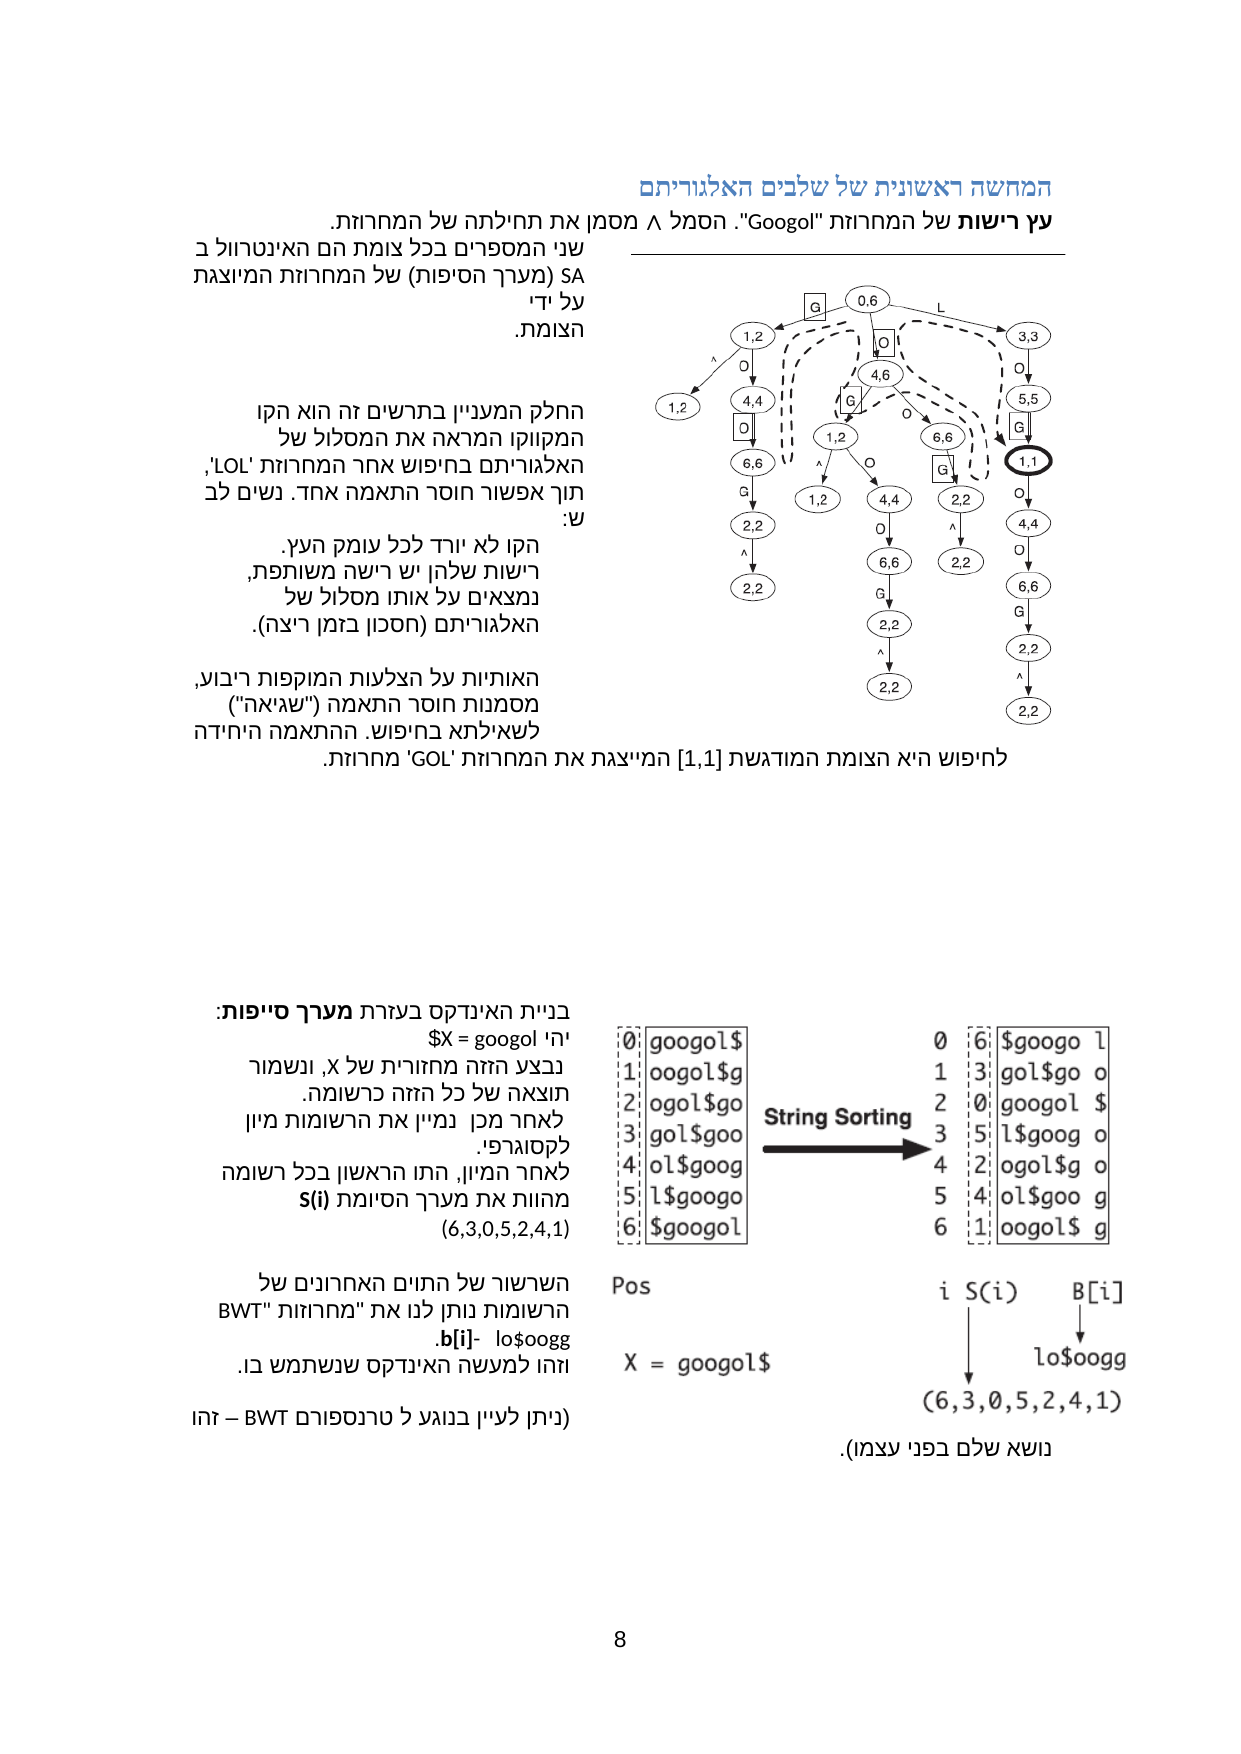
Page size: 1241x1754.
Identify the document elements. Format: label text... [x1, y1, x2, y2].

list רישות שלהן יש רישה משותפת, נמצאים על אותו מסלול של האלגוריתם (חסכון בזמן ריצה). [187, 558, 603, 637]
text וזהו למעשה האינדקס שנשתמש בו. [187, 1352, 589, 1378]
text עץ רישות של המחרוזת "Googol". הסמל ∧ מסמן את תחילתה של המחרוזת. [187, 207, 1053, 235]
subtitle המחשה ראשונית של שלבים האלגוריתם [187, 171, 1053, 202]
picture [589, 995, 1164, 1423]
subtitle השרשור של התוים האחרונים של הרשומות נותן לנו את "מחרוזות BWT" b[i]- lo$oogg. [187, 1270, 589, 1352]
text הצומת. [187, 316, 603, 342]
subtitle נבצע הזזה מחזורית של X, ונשמור תוצאה של כל הזזה כרשומה. [187, 1052, 589, 1107]
text שני המספרים בכל צומת הם האינטרוול ב SA (מערך הסיפות) של המחרוזת המיוצגת על ידי [187, 235, 1053, 316]
subtitle יהי X = googol$ [187, 1024, 589, 1052]
subtitle לאחר המיון, התו הראשון בכל רשומה מהוות את מערך הסיומת S(i) (6,3,0,5,2,4,1) [187, 1159, 589, 1242]
text (ניתן לעיין בנוגע ל טרנספורם BWT – זהו נושא שלם בפני עצמו). [187, 1403, 1053, 1461]
picture [603, 253, 1066, 728]
subtitle לאחר מכן נמיין את הרשומות מיון לקסוגרפי. [187, 1107, 589, 1159]
subtitle בניית האינדקס בעזרת מערך סייפות: [187, 998, 589, 1024]
list הקו לא יורד לכל עומק העץ. [187, 532, 603, 558]
text החלק המעניין בתרשים זה הוא הקו המקווקו המראה את המסלול של האלגוריתם בחיפוש אחר המחרוזת 'LOL', תוך אפשור חוסר התאמה אחד. נשים לב ש: [187, 398, 603, 532]
text האותיות על הצלעות המוקפות ריבוע,מסמנות חוסר התאמה ("שגיאה") לשאילתא בחיפוש. ההתאמה היחידה לחיפוש היא הצומת המודגשת [1,1] המייצגת את המחרוזת 'GOL' מחרוזת. [187, 665, 1008, 772]
